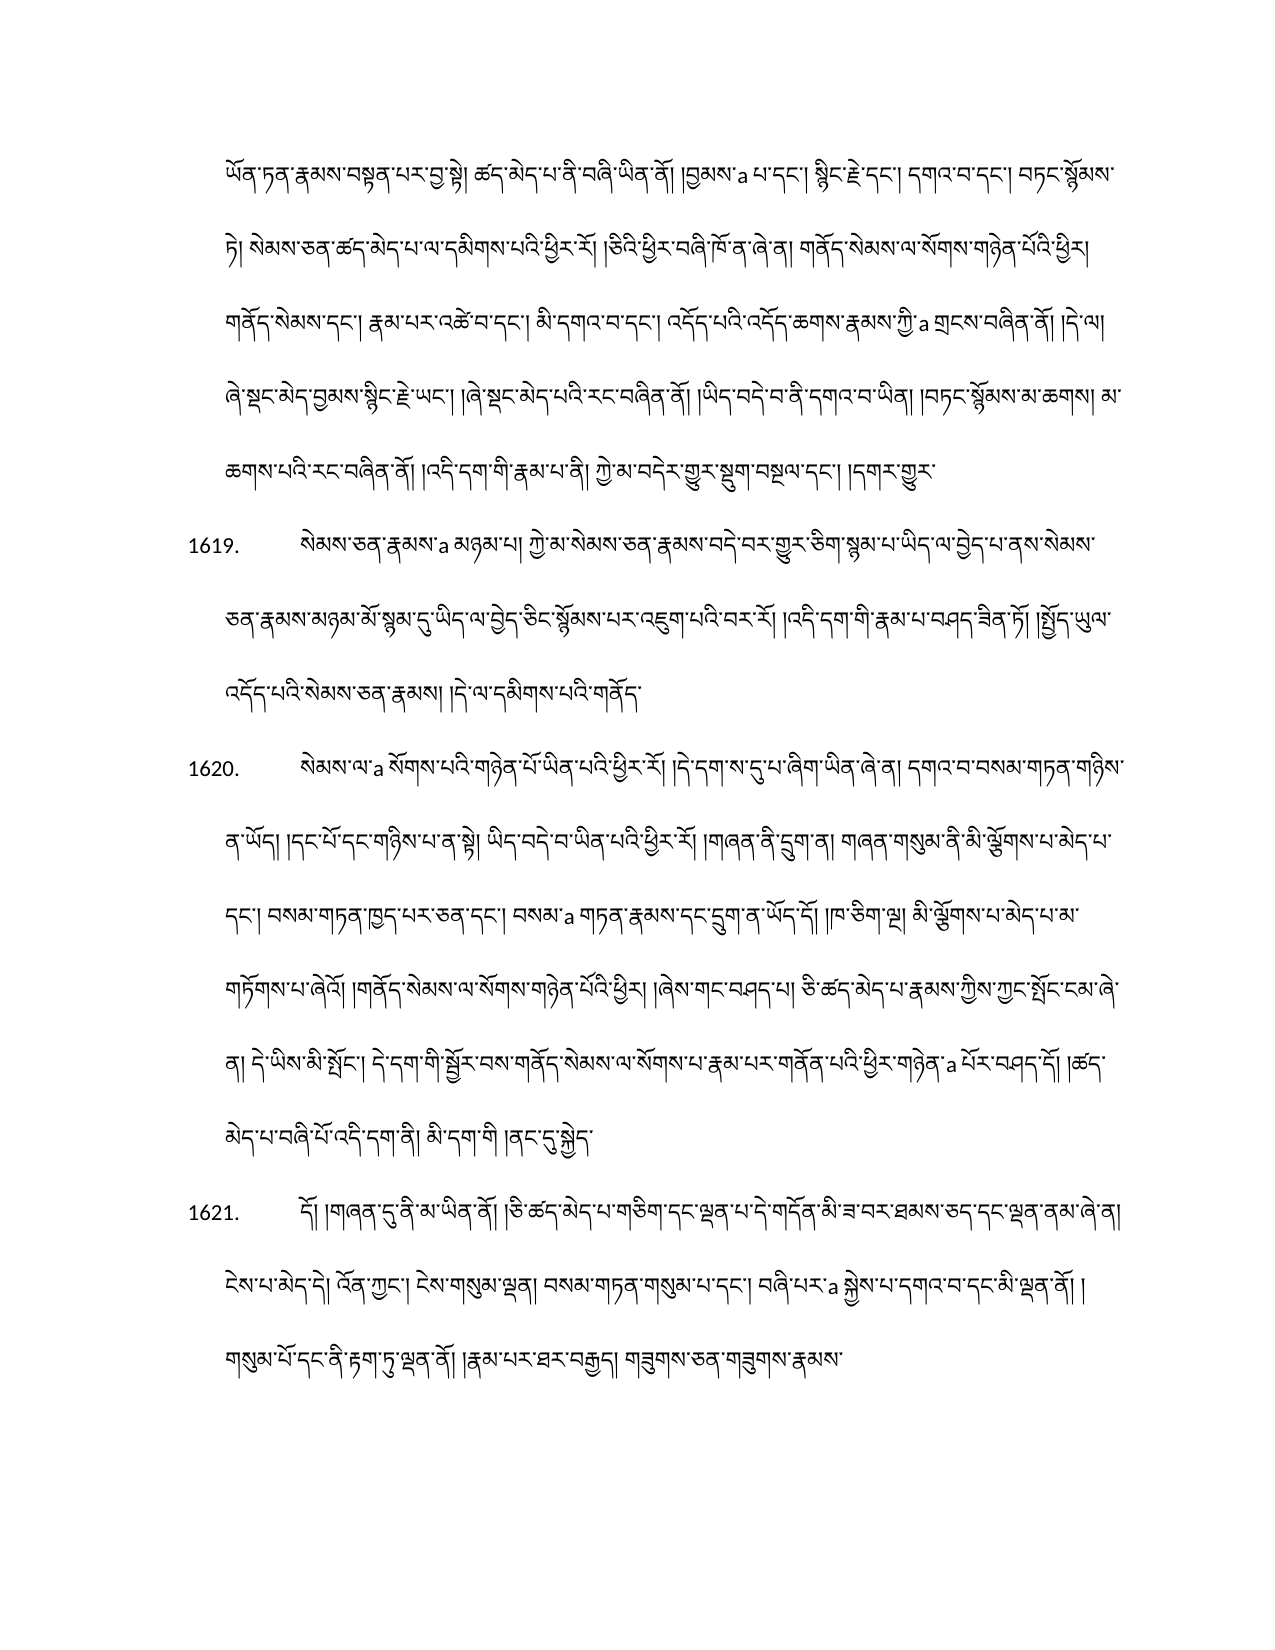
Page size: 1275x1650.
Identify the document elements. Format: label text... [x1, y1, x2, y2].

list སེམས་ལ་aསོགས་པའི་གཉེན་པོ་ཡིན་པའི་ཕྱིར་རོ། །དེ་དག་ས་དུ་པ་ཞིག་ཡིན་ཞེ་ན། དགའ་བ་བསམ་གཏན་གཉིས་ན་ཡོད། །དང་པོ་དང་གཉིས་པ་ན་སྟེ། ཡིད་བདེ་བ་ཡིན་པའི་ཕྱིར་རོ། །གཞན་ནི་དྲུག་ན། གཞན་གསུམ་ནི་མི་ལྕོགས་པ་མེད་པ་དང༌། བསམ་གཏན་ཁྱད་པར་ཅན་དང༌། བསམ་aགཏན་རྣམས་དང་དྲུག་ན་ཡོད་དོ། །ཁ་ཅིག་ལྔ། མི་ལྕོགས་པ་མེད་པ་མ་གཏོགས་པ་ཞེའོ། །གནོད་སེམས་ལ་སོགས་གཉེན་པོའི་ཕྱིར། །ཞེས་གང་བཤད་པ། ཅི་ཚད་མེད་པ་རྣམས་ཀྱིས་ཀྱང་སྤོང་ངམ་ཞེ་ན། དེ་ཡིས་མི་སྤོང༌། དེ་དག་གི་སྦྱོར་བས་གནོད་སེམས་ལ་སོགས་པ་རྣམ་པར་གནོན་པའི་ཕྱིར་གཉེན་aཔོར་བཤད་དོ། །ཚད་མེད་པ་བཞི་པོ་འདི་དག་ནི། མི་དག་གི །ནང་དུ་སྐྱེད་ [187, 742, 1125, 1177]
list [187, 150, 1125, 511]
list སེམས་ཅན་རྣམས་aམཉམ་པ། ཀྱེ་མ་སེམས་ཅན་རྣམས་བདེ་བར་གྱུར་ཅིག་སྙམ་པ་ཡིད་ལ་བྱེད་པ་ནས་སེམས་ཅན་རྣམས་མཉམ་མོ་སྙམ་དུ་ཡིད་ལ་བྱེད་ཅིང་སྙོམས་པར་འཇུག་པའི་བར་རོ། །འདི་དག་གི་རྣམ་པ་བཤད་ཟིན་ཏོ། །སྤྱོད་ཡུལ་འདོད་པའི་སེམས་ཅན་རྣམས། །དེ་ལ་དམིགས་པའི་གནོད་ [187, 520, 1125, 733]
list དོ། །གཞན་དུ་ནི་མ་ཡིན་ནོ། །ཅི་ཚད་མེད་པ་གཅིག་དང་ལྡན་པ་དེ་གདོན་མི་ཟ་བར་ཐམས་ཅད་དང་ལྡན་ནམ་ཞེ་ན། ངེས་པ་མེད་དེ། འོན་ཀྱང༌། ངེས་གསུམ་ལྡན། བསམ་གཏན་གསུམ་པ་དང༌། བཞི་པར་aསྐྱེས་པ་དགའ་བ་དང་མི་ལྡན་ནོ། །གསུམ་པོ་དང་ནི་རྟག་ཏུ་ལྡན་ནོ། །རྣམ་པར་ཐར་བརྒྱད། གཟུགས་ཅན་གཟུགས་རྣམས་ [187, 1187, 1125, 1399]
